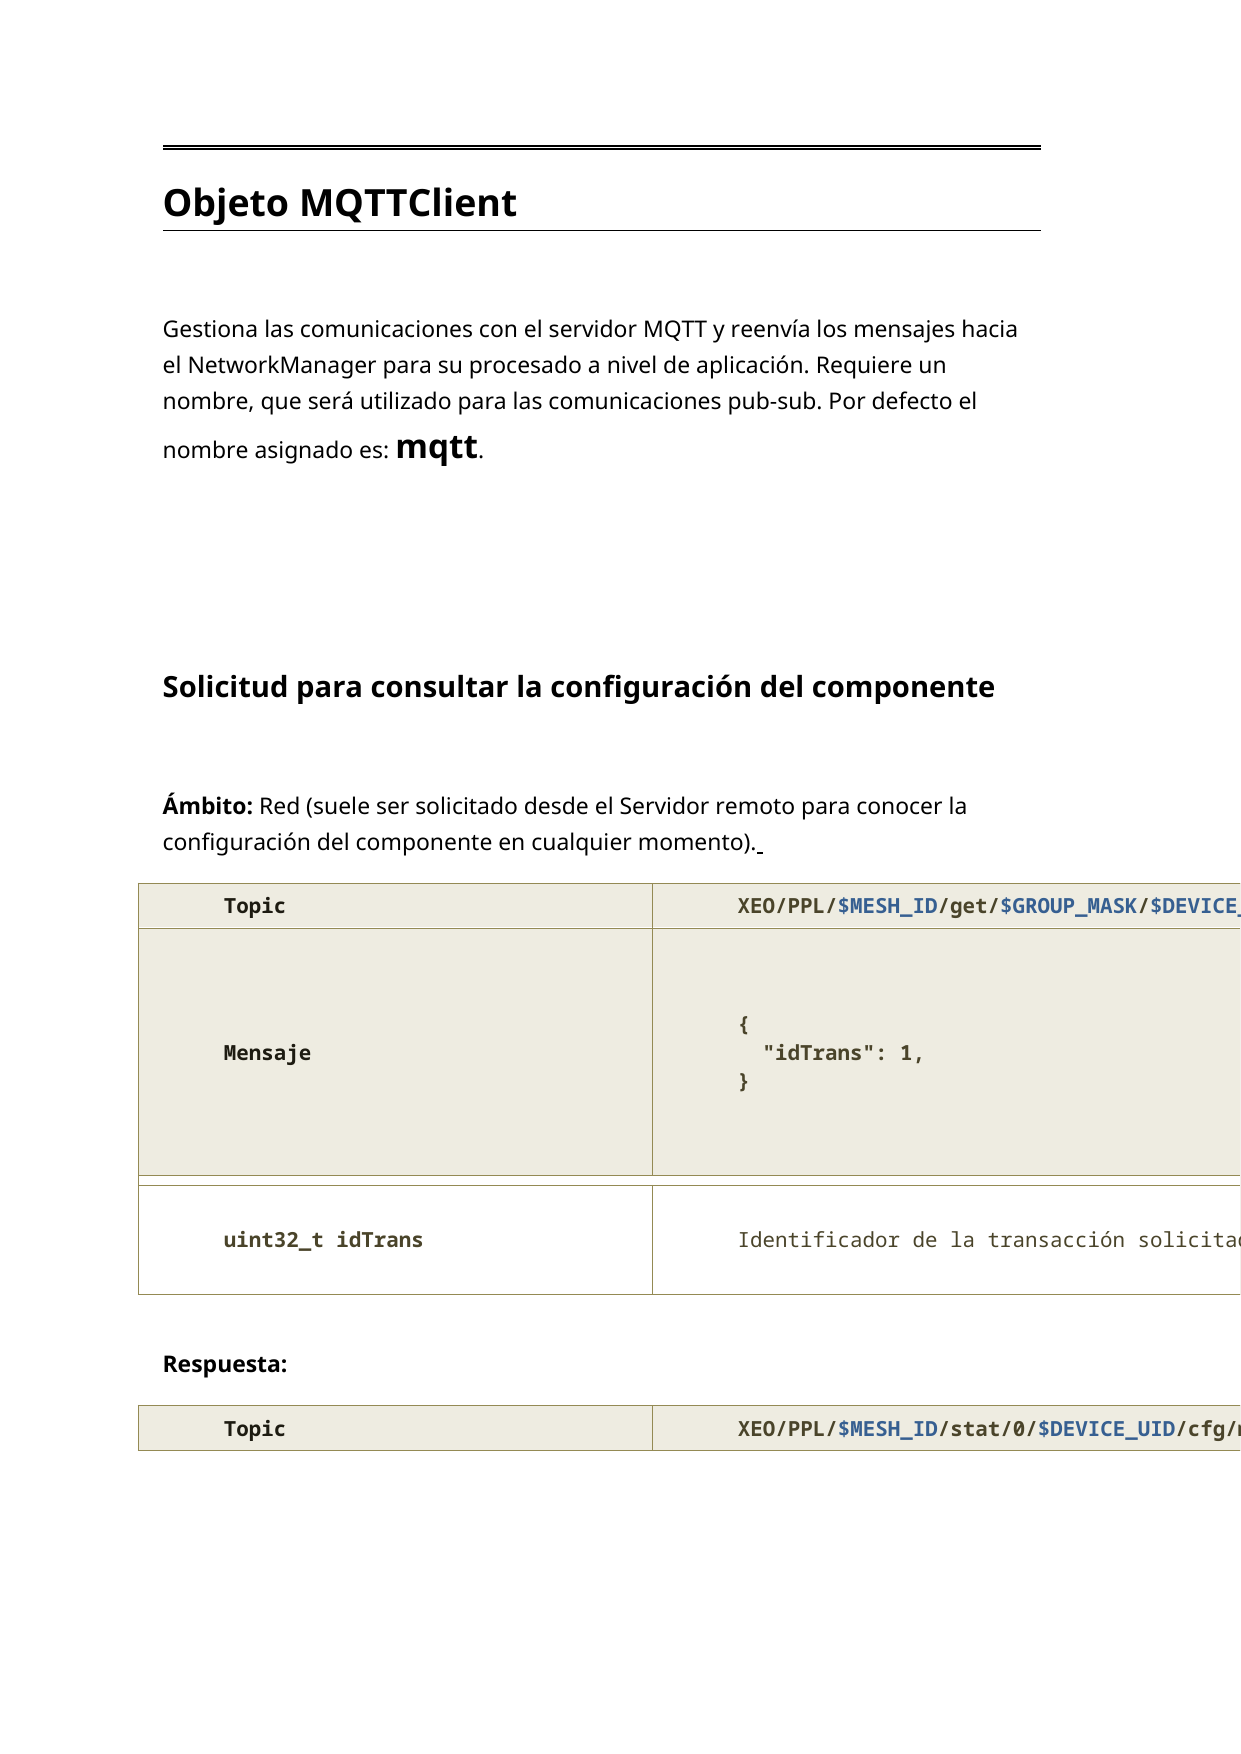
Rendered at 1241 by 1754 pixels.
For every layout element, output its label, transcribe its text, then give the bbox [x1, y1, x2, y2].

table_header XEO/PPL/$MESH_ID/get/$GROUP_MASK/$DEVICE_UID/cfg/mqtt [653, 884, 1240, 927]
table_header XEO/PPL/$MESH_ID/stat/0/$DEVICE_UID/cfg/mqtt [653, 1406, 1240, 1450]
table_cell { "idTrans": 1, } [653, 929, 1240, 1175]
text Ámbito: Red (suele ser solicitado desde el Servidor remoto para conocer la configuración del componente en cualquier momento). [162, 790, 1041, 857]
text Gestiona las comunicaciones con el servidor MQTT y reenvía los mensajes hacia el NetworkManager para su procesado a nivel de aplicación. Requiere un nombre, que será utilizado para las comunicaciones pub-sub. Por defecto el nombre asignado es: mqtt. [162, 313, 1041, 468]
table_cell Mensaje [139, 929, 652, 1175]
text Respuesta: [162, 1348, 1041, 1379]
table_cell Identificador de la transacción solicitada. La respuesta deberá contener el mismo identificador. [653, 1186, 1240, 1293]
table_cell [139, 1176, 1240, 1185]
table_cell uint32_t idTrans [139, 1186, 652, 1293]
table_header Topic [139, 884, 652, 927]
text Objeto MQTTClient [162, 177, 1041, 231]
text Solicitud para consultar la configuración del componente [162, 666, 1041, 706]
table_header Topic [139, 1406, 652, 1450]
